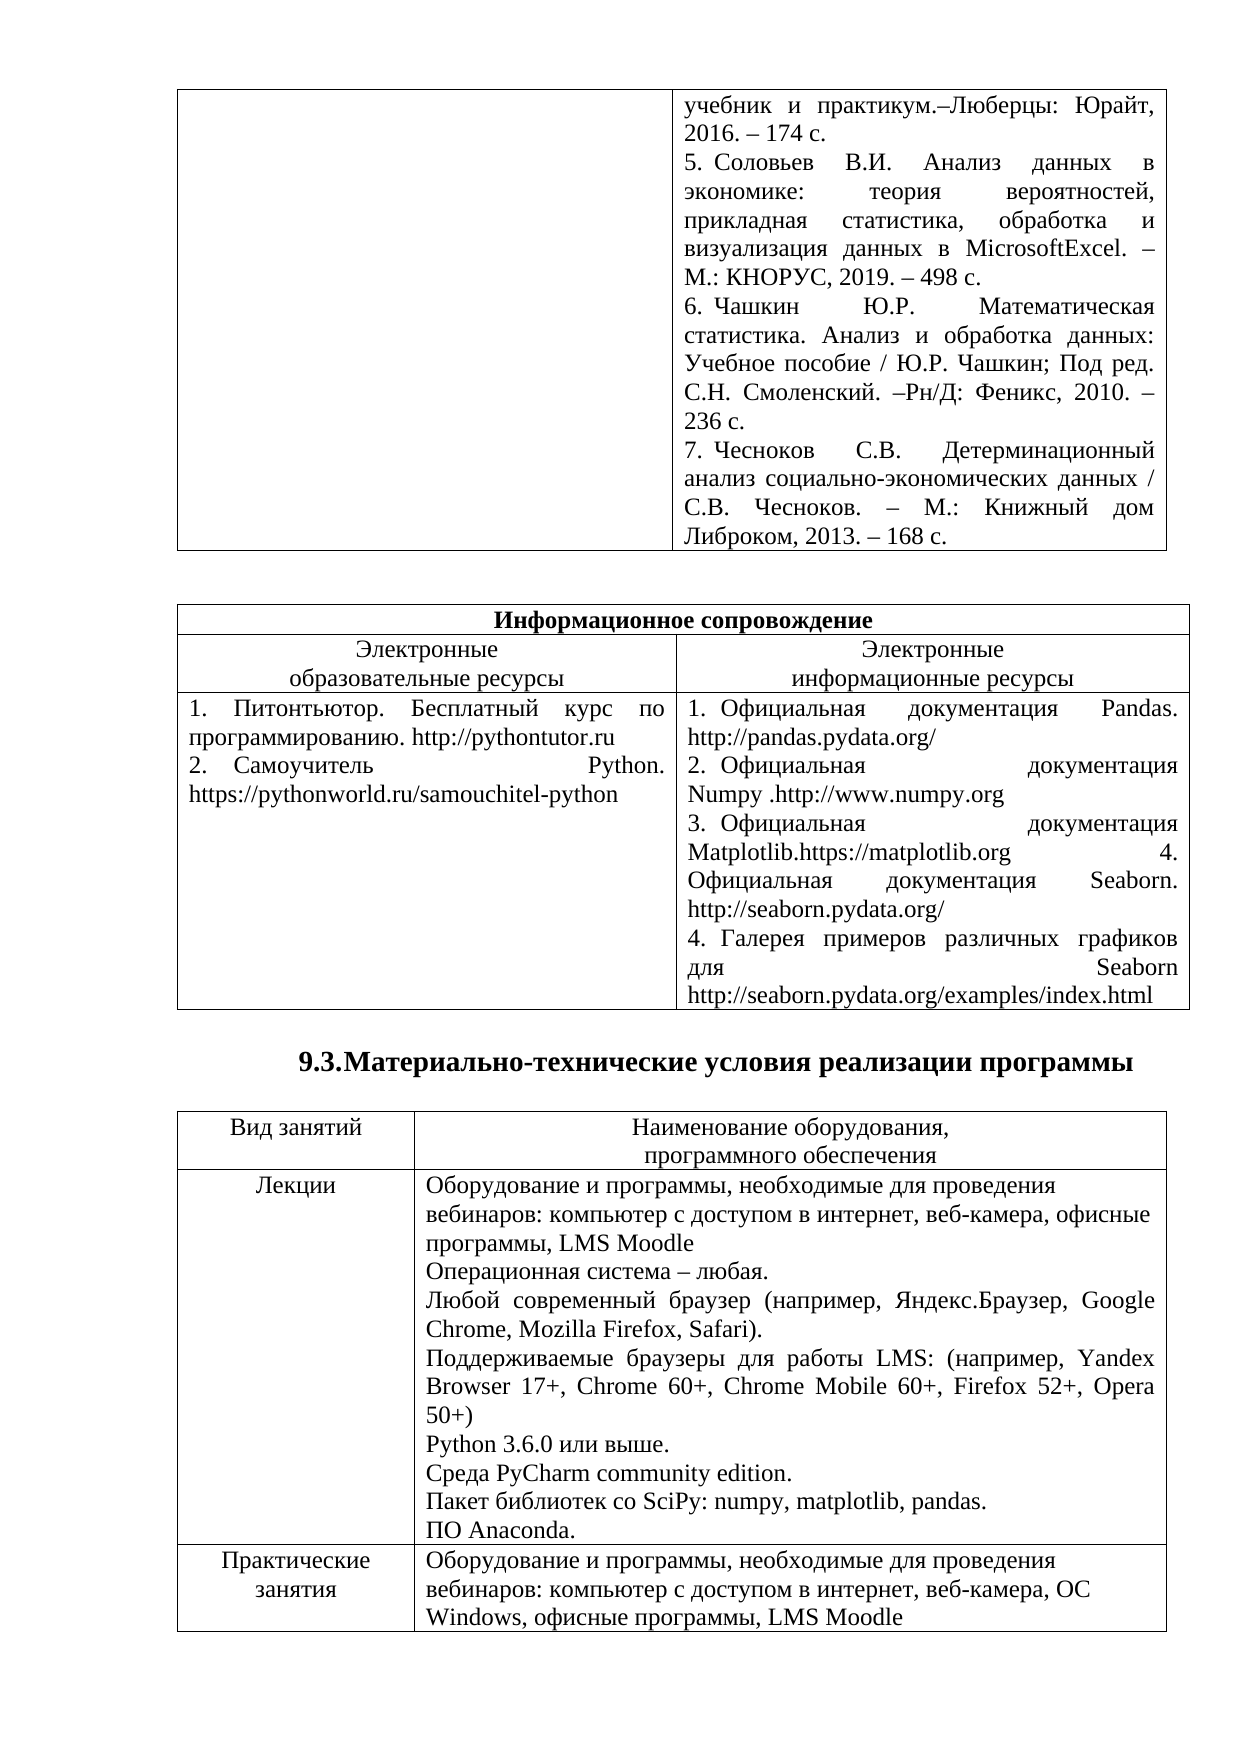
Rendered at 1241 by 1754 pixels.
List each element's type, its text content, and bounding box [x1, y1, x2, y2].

table_cell Электронные образовательные ресурсы [178, 635, 676, 692]
table_cell Официальная документация Pandas. http://pandas.pydata.org/ Официальная документация Numpy .http://www.numpy.org Официальная документация Matplotlib.https://matplotlib.org 4. Официальная документация Seaborn. http://seaborn.pydata.org/ Галерея примеров различных графиков для Seaborn http://seaborn.pydata.org/examples/index.html [677, 693, 1189, 1009]
table_cell Оборудование и программы, необходимые для проведения вебинаров: компьютер c доступом в интернет, веб-камера, офисные программы, LMS Moodle Операционная система – любая. Любой современный браузер (например, Яндекс.Браузер, Google Chrome, Mozilla Firefox, Safari). Поддерживаемые браузеры для работы LMS: (например, Yandex Browser 17+, Chrome 60+, Chrome Mobile 60+, Firefox 52+, Opera 50+) Python 3.6.0 или выше. Среда PyCharm community edition. Пакет библиотек со SciPy: numpy, matplotlib, pandas. ПО Anaconda. [415, 1170, 1166, 1544]
table_header Вид занятий [178, 1112, 414, 1169]
table_cell Лекции [178, 1170, 414, 1544]
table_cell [178, 90, 672, 550]
list Материально-технические условия реализации программы [266, 1044, 1167, 1077]
table_cell Электронные информационные ресурсы [677, 635, 1189, 692]
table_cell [415, 1545, 1166, 1631]
table_header Наименование оборудования, программного обеспечения [415, 1112, 1166, 1169]
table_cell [178, 1545, 414, 1631]
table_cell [673, 90, 1166, 550]
table_cell Питонтьютор. Бесплатный курс по программированию. http://pythontutor.ru Самоучитель Python. https://pythonworld.ru/samouchitel-python [178, 693, 676, 1009]
table_header Информационное сопровождение [178, 605, 1189, 633]
